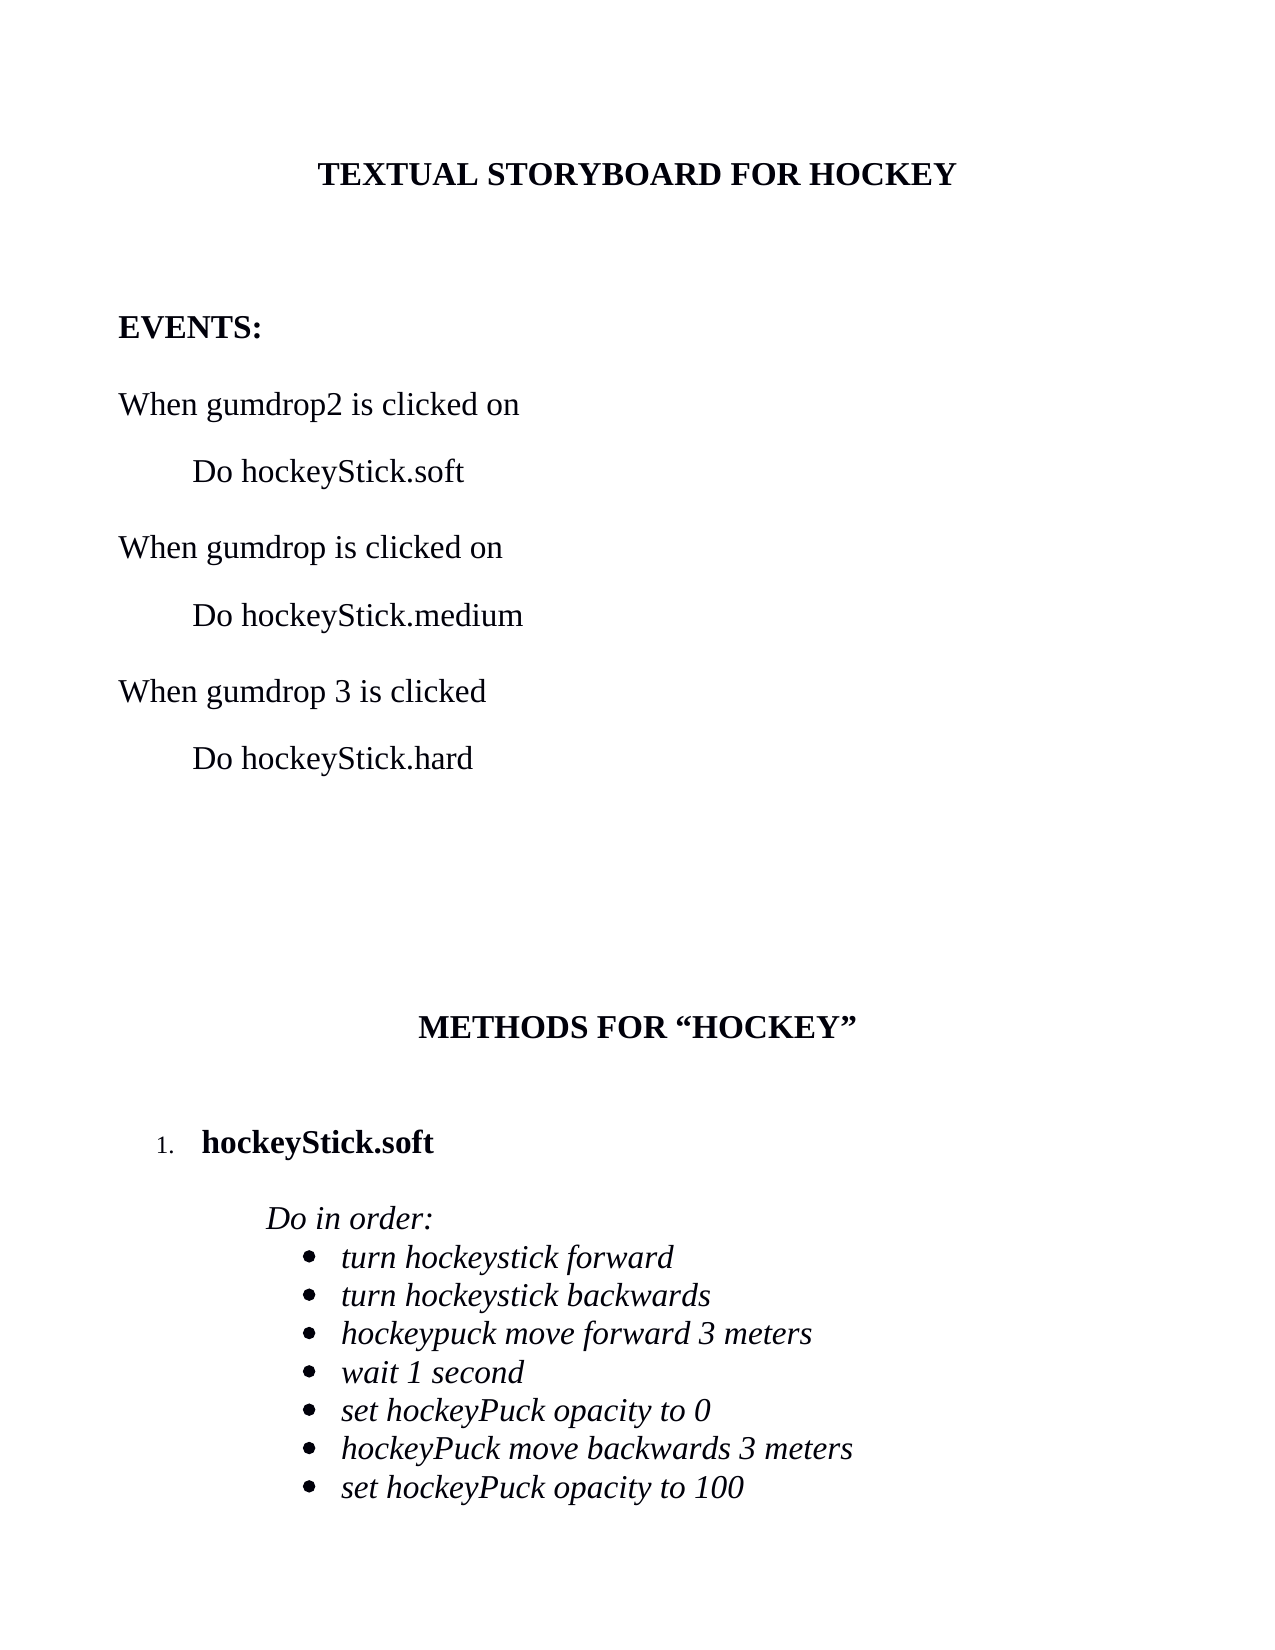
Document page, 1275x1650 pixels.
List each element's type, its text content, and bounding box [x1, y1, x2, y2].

text EVENTS: [118, 307, 1157, 346]
text Do in order: [118, 1199, 1157, 1237]
list hockeyStick.soft [156, 1122, 1157, 1160]
text Do hockeyStick.hard [118, 739, 1157, 777]
text TEXTUAL STORYBOARD FOR HOCKEY [118, 154, 1157, 192]
text METHODS FOR “HOCKEY” [118, 1007, 1157, 1045]
text When gumdrop is clicked on [118, 528, 1157, 566]
text When gumdrop 3 is clicked [118, 672, 1157, 710]
text Do hockeyStick.soft [118, 451, 1157, 489]
list set hockeyPuck opacity to 0 [303, 1390, 1157, 1429]
list set hockeyPuck opacity to 100 [303, 1467, 1157, 1505]
list turn hockeystick forward [303, 1237, 1157, 1275]
list turn hockeystick backwards [303, 1275, 1157, 1314]
list wait 1 second [303, 1352, 1157, 1390]
list hockeypuck move forward 3 meters [303, 1314, 1157, 1352]
text Do hockeyStick.medium [118, 595, 1157, 633]
list hockeyPuck move backwards 3 meters [303, 1429, 1157, 1467]
text When gumdrop2 is clicked on [118, 384, 1157, 422]
